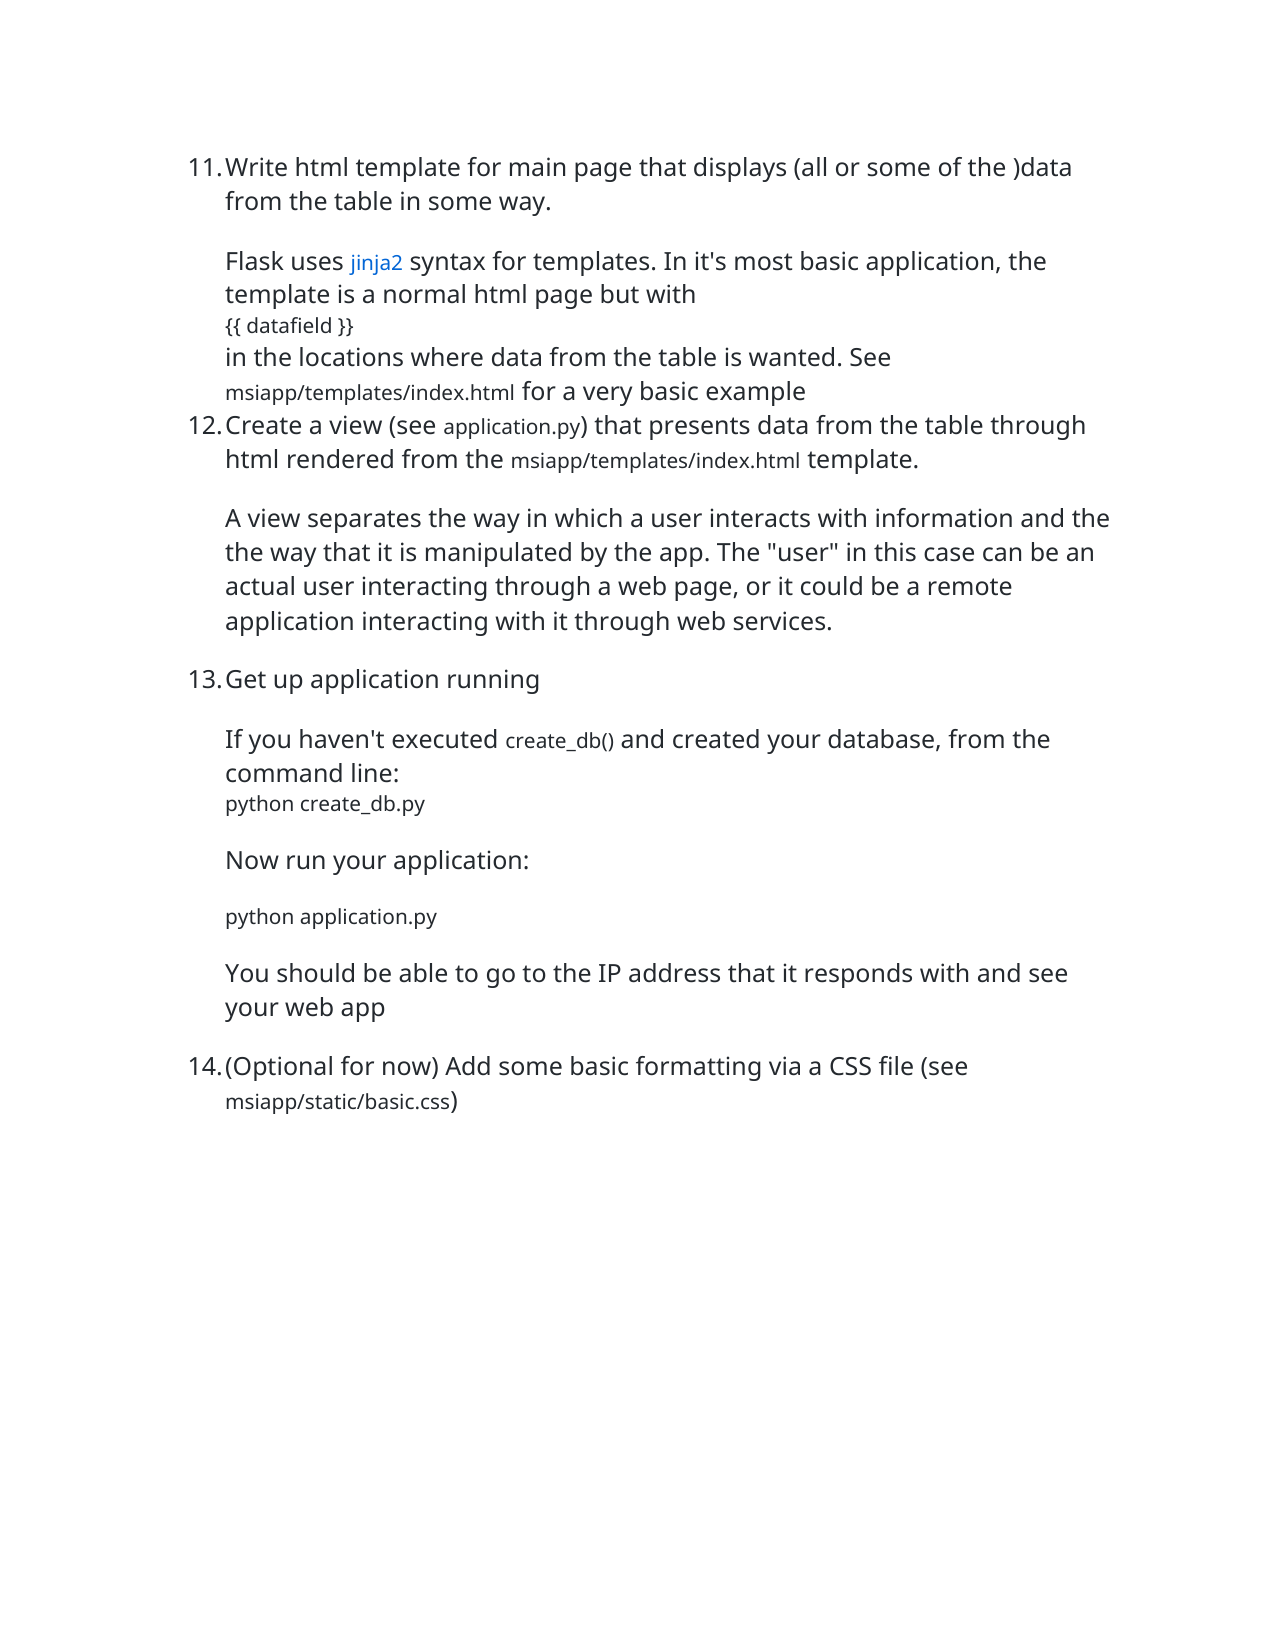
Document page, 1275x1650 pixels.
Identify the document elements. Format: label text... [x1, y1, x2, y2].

list Create a view (see application.py) that presents data from the table through html rendered from the msiapp/templates/index.html template. [187, 408, 1125, 476]
text python create_db.py [225, 789, 1125, 818]
text You should be able to go to the IP address that it responds with and see your web app [225, 955, 1125, 1023]
text Flask uses jinja2 syntax for templates. In it's most basic application, the template is a normal html page but with [225, 243, 1125, 311]
text Now run your application: [225, 843, 1125, 877]
text in the locations where data from the table is wanted. See msiapp/templates/index.html for a very basic example [225, 340, 1125, 408]
text A view separates the way in which a user interacts with information and the the way that it is manipulated by the app. The "user" in this case can be an actual user interacting through a web page, or it could be a remote application interacting with it through web services. [225, 501, 1125, 637]
text python application.py [225, 902, 1125, 930]
text {{ datafield }} [225, 311, 1125, 340]
list Write html template for main page that displays (all or some of the )data from the table in some way. [187, 150, 1125, 218]
list Get up application running [187, 662, 1125, 696]
text If you haven't executed create_db() and created your database, from the command line: [225, 721, 1125, 789]
list (Optional for now) Add some basic formatting via a CSS file (see msiapp/static/basic.css) [187, 1048, 1125, 1117]
